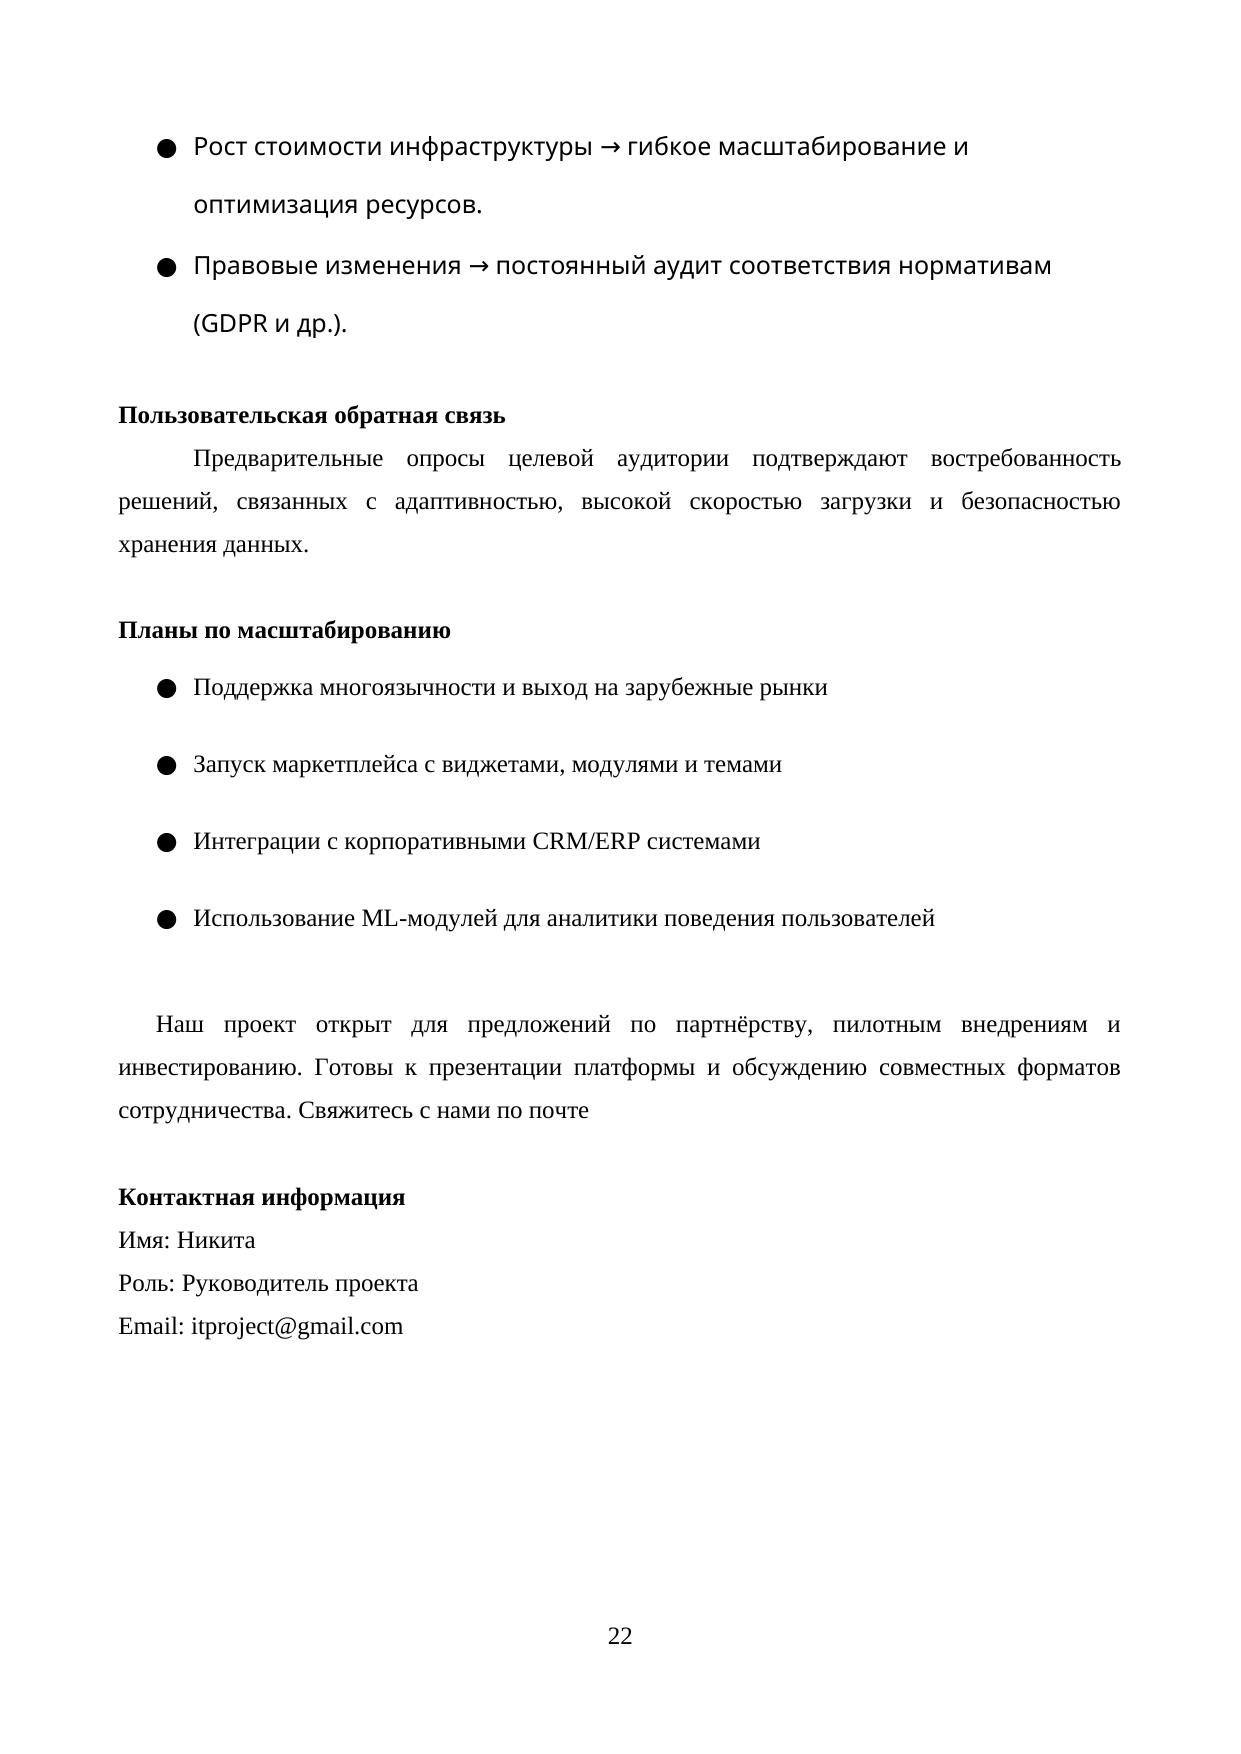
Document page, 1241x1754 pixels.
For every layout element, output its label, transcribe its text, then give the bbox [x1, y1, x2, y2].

list Поддержка многоязычности и выход на зарубежные рынки [156, 658, 1122, 710]
text Планы по масштабированию [118, 615, 1122, 644]
list Использование ML-модулей для аналитики поведения пользователей [156, 889, 1122, 940]
text Email: itproject@gmail.com [118, 1311, 1122, 1340]
text Роль: Руководитель проекта [118, 1268, 1122, 1297]
text Пользовательская обратная связь [118, 400, 1122, 428]
list Запуск маркетплейса с виджетами, модулями и темами [156, 735, 1122, 787]
list Интеграции с корпоративными CRM/ERP системами [156, 812, 1122, 863]
list Правовые изменения → постоянный аудит соответствия нормативам (GDPR и др.). [156, 237, 1122, 340]
text Имя: Никита [118, 1225, 1122, 1253]
text Контактная информация [118, 1182, 1122, 1210]
list Рост стоимости инфраструктуры → гибкое масштабирование и оптимизация ресурсов. [156, 118, 1122, 220]
text Предварительные опросы целевой аудитории подтверждают востребованность решений, связанных с адаптивностью, высокой скоростью загрузки и безопасностью хранения данных. [118, 443, 1122, 558]
text Наш проект открыт для предложений по партнёрству, пилотным внедрениям и инвестированию. Готовы к презентации платформы и обсуждению совместных форматов сотрудничества. Свяжитесь с нами по почте [118, 1009, 1122, 1124]
